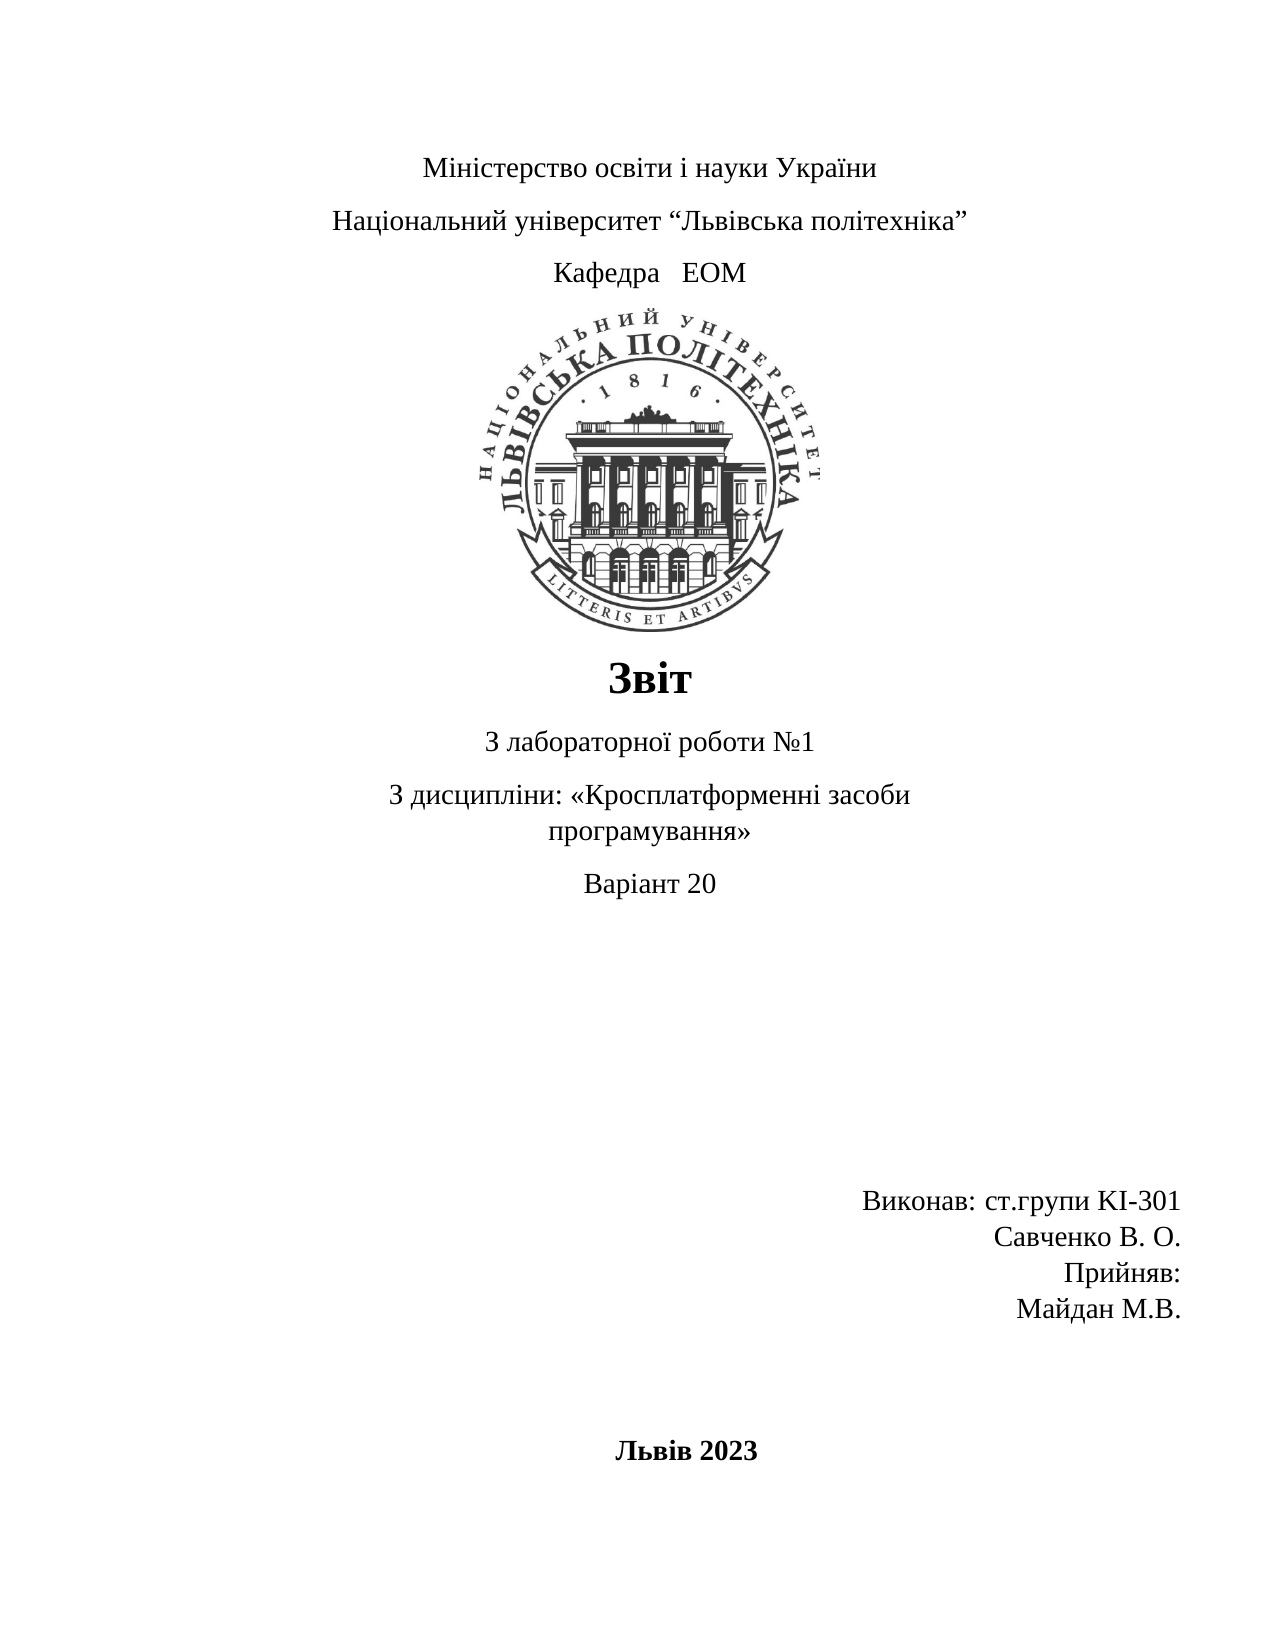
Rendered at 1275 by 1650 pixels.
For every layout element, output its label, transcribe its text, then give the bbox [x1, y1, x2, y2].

text Варіант 20 [118, 866, 1181, 899]
text Майдан М.В. [119, 1291, 1181, 1325]
picture [479, 308, 820, 632]
text Виконав: ст.групи KI-301 [119, 1183, 1181, 1216]
text З дисципліни: «Кросплатформенні засоби програмування» [118, 777, 1181, 846]
text Прийняв: [119, 1255, 1181, 1289]
text Савченко В. О. [119, 1219, 1181, 1253]
text Національний університет “Львівська політехніка” [118, 203, 1181, 236]
text Кафедра ЕОМ [118, 256, 1181, 289]
text Звіт [118, 650, 1181, 703]
text Міністерство освіти і науки України [118, 150, 1181, 183]
text Львів 2023 [118, 1433, 1181, 1467]
text З лабораторної роботи №1 [118, 724, 1181, 757]
